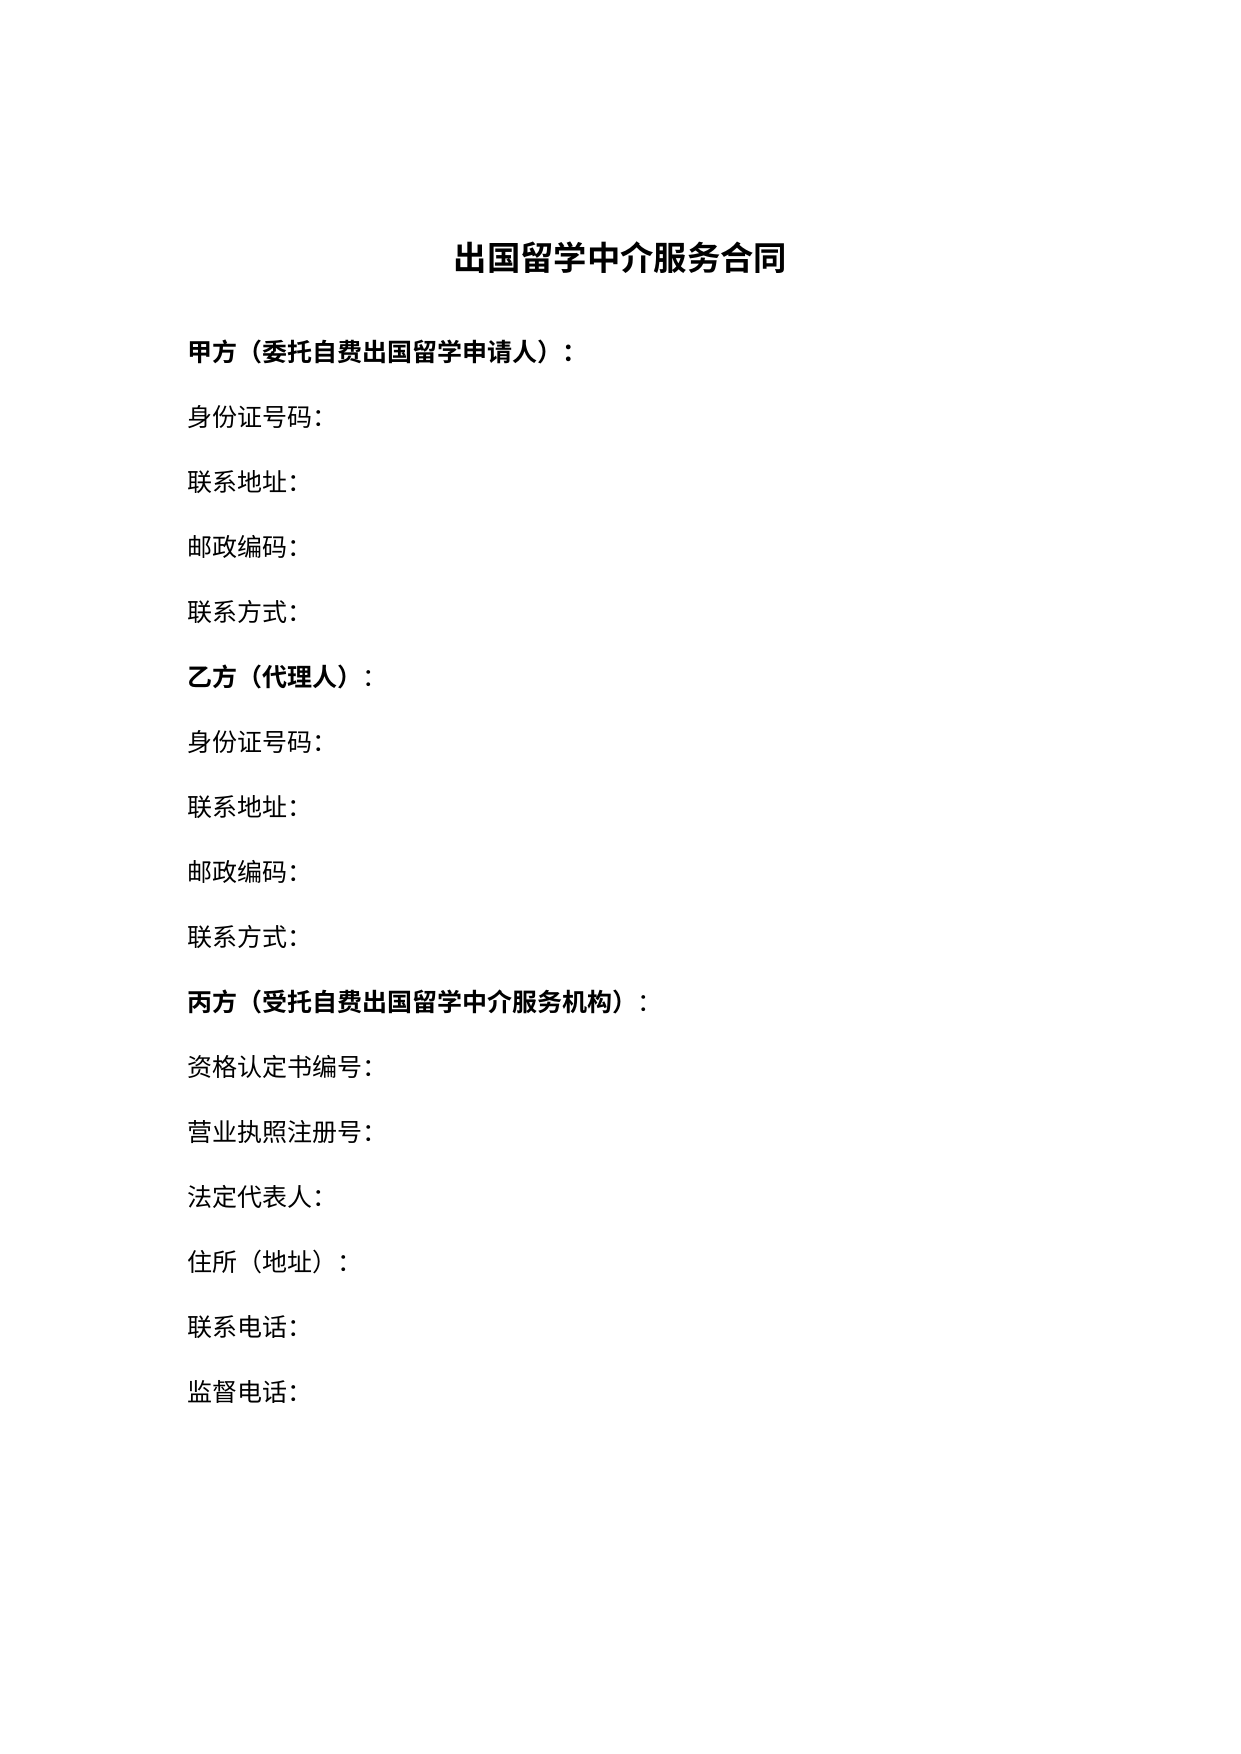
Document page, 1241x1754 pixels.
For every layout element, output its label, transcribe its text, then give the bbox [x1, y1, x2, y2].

text 身份证号码： [187, 383, 1053, 448]
text 联系地址： [187, 448, 1053, 513]
text 监督电话： [187, 1358, 1053, 1423]
text 联系方式： [187, 578, 1053, 643]
text 联系电话： [187, 1293, 1053, 1358]
text 联系地址： [187, 773, 1053, 838]
text 乙方（代理人）： [187, 643, 1053, 708]
text 资格认定书编号： [187, 1033, 1053, 1098]
text 住所（地址）： [187, 1228, 1053, 1293]
text 法定代表人： [187, 1163, 1053, 1228]
subtitle 出国留学中介服务合同 [187, 224, 1053, 289]
text 丙方（受托自费出国留学中介服务机构）： [187, 968, 1053, 1033]
text 营业执照注册号： [187, 1098, 1053, 1163]
text 联系方式： [187, 903, 1053, 968]
text 甲方（委托自费出国留学申请人）： [187, 318, 1053, 383]
text 邮政编码： [187, 513, 1053, 578]
text 身份证号码： [187, 708, 1053, 773]
text 邮政编码： [187, 838, 1053, 903]
